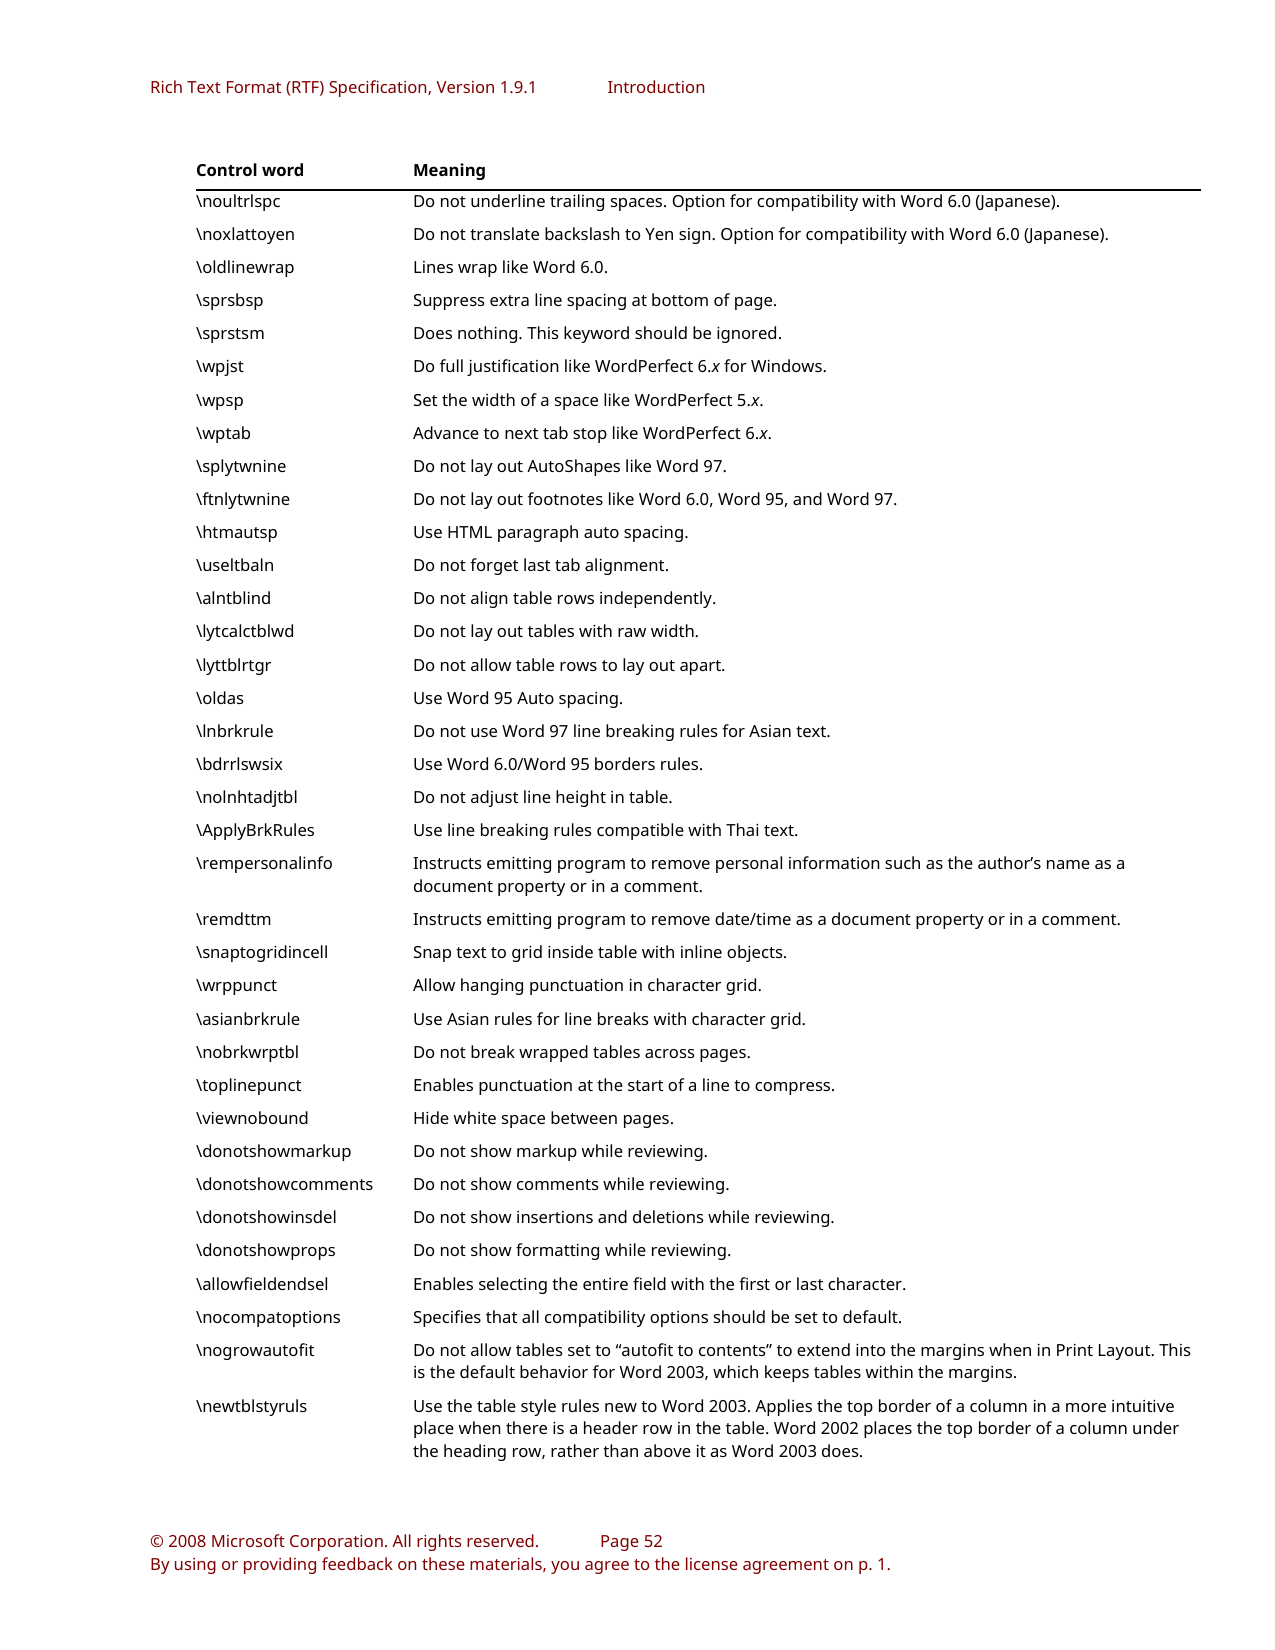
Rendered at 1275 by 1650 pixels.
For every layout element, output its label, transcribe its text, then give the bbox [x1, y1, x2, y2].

table_cell Do not show comments while reviewing. [413, 1173, 1201, 1206]
table_cell Set the width of a space like WordPerfect 5.x. [413, 388, 1201, 421]
table_cell \noxlattoyen [196, 223, 413, 256]
table_cell Do not align table rows independently. [413, 587, 1201, 620]
table_cell \newtblstyruls [196, 1394, 413, 1473]
table_cell \nolnhtadjtbl [196, 786, 413, 819]
table_cell Instructs emitting program to remove personal information such as the author’s name as a document property or in a comment. [413, 852, 1201, 908]
table_cell \oldlinewrap [196, 256, 413, 289]
table_cell Does nothing. This keyword should be ignored. [413, 322, 1201, 355]
table_cell \donotshowmarkup [196, 1140, 413, 1173]
table_cell Allow hanging punctuation in character grid. [413, 974, 1201, 1007]
table_cell \sprsbsp [196, 289, 413, 322]
table_cell Do not break wrapped tables across pages. [413, 1040, 1201, 1073]
table_cell Do not show markup while reviewing. [413, 1140, 1201, 1173]
table_cell \rempersonalinfo [196, 852, 413, 908]
table_cell \asianbrkrule [196, 1007, 413, 1040]
table_cell \noultrlspc [196, 191, 413, 222]
table_cell \wpjst [196, 355, 413, 388]
table_cell \bdrrlswsix [196, 753, 413, 786]
table_cell Do not show formatting while reviewing. [413, 1239, 1201, 1272]
table_cell Do not forget last tab alignment. [413, 554, 1201, 587]
table_cell Do not adjust line height in table. [413, 786, 1201, 819]
table_cell Instructs emitting program to remove date/time as a document property or in a comment. [413, 908, 1201, 941]
table_cell \lyttblrtgr [196, 653, 413, 686]
table_cell \ApplyBrkRules [196, 819, 413, 852]
table_cell \htmautsp [196, 521, 413, 554]
table_cell Do not lay out tables with raw width. [413, 620, 1201, 653]
table_cell \snaptogridincell [196, 941, 413, 974]
table_cell Do not show insertions and deletions while reviewing. [413, 1206, 1201, 1239]
table_cell \ftnlytwnine [196, 488, 413, 521]
table_cell \viewnobound [196, 1106, 413, 1139]
table_cell \donotshowcomments [196, 1173, 413, 1206]
table_cell Use Asian rules for line breaks with character grid. [413, 1007, 1201, 1040]
table_cell Do not use Word 97 line breaking rules for Asian text. [413, 719, 1201, 752]
table_cell Do not allow tables set to “autofit to contents” to extend into the margins when in Print Layout. This is the default behavior for Word 2003, which keeps tables within the margins. [413, 1338, 1201, 1394]
table_cell \lytcalctblwd [196, 620, 413, 653]
table_cell Advance to next tab stop like WordPerfect 6.x. [413, 421, 1201, 454]
table_cell \donotshowprops [196, 1239, 413, 1272]
table_cell \toplinepunct [196, 1073, 413, 1106]
table_cell Do not lay out AutoShapes like Word 97. [413, 454, 1201, 487]
table_cell \alntblind [196, 587, 413, 620]
table_cell \wrppunct [196, 974, 413, 1007]
table_cell Snap text to grid inside table with inline objects. [413, 941, 1201, 974]
table_cell \nogrowautofit [196, 1338, 413, 1394]
table_cell \donotshowinsdel [196, 1206, 413, 1239]
table_cell \remdttm [196, 908, 413, 941]
table_cell Use line breaking rules compatible with Thai text. [413, 819, 1201, 852]
table_cell Use HTML paragraph auto spacing. [413, 521, 1201, 554]
table_cell Use Word 95 Auto spacing. [413, 686, 1201, 719]
table_cell Do full justification like WordPerfect 6.x for Windows. [413, 355, 1201, 388]
table_cell \useltbaln [196, 554, 413, 587]
table_cell \wptab [196, 421, 413, 454]
table_cell Do not allow table rows to lay out apart. [413, 653, 1201, 686]
table_cell \lnbrkrule [196, 719, 413, 752]
table_cell \allowfieldendsel [196, 1272, 413, 1305]
table_cell Use the table style rules new to Word 2003. Applies the top border of a column in a more intuitive place when there is a header row in the table. Word 2002 places the top border of a column under the heading row, rather than above it as Word 2003 does. [413, 1394, 1201, 1473]
table_cell Hide white space between pages. [413, 1106, 1201, 1139]
table_cell Do not underline trailing spaces. Option for compatibility with Word 6.0 (Japanese). [413, 191, 1201, 222]
table_cell Suppress extra line spacing at bottom of page. [413, 289, 1201, 322]
table_cell Enables selecting the entire field with the first or last character. [413, 1272, 1201, 1305]
table_cell \nocompatoptions [196, 1305, 413, 1338]
table_cell \oldas [196, 686, 413, 719]
table_header Control word [196, 150, 413, 189]
table_cell Lines wrap like Word 6.0. [413, 256, 1201, 289]
table_cell Use Word 6.0/Word 95 borders rules. [413, 753, 1201, 786]
table_header Meaning [413, 150, 1201, 189]
table_cell \sprstsm [196, 322, 413, 355]
table_cell Specifies that all compatibility options should be set to default. [413, 1305, 1201, 1338]
table_cell \nobrkwrptbl [196, 1040, 413, 1073]
table_cell \splytwnine [196, 454, 413, 487]
table_cell Do not translate backslash to Yen sign. Option for compatibility with Word 6.0 (Japanese). [413, 223, 1201, 256]
table_cell Do not lay out footnotes like Word 6.0, Word 95, and Word 97. [413, 488, 1201, 521]
table_cell Enables punctuation at the start of a line to compress. [413, 1073, 1201, 1106]
table_cell \wpsp [196, 388, 413, 421]
